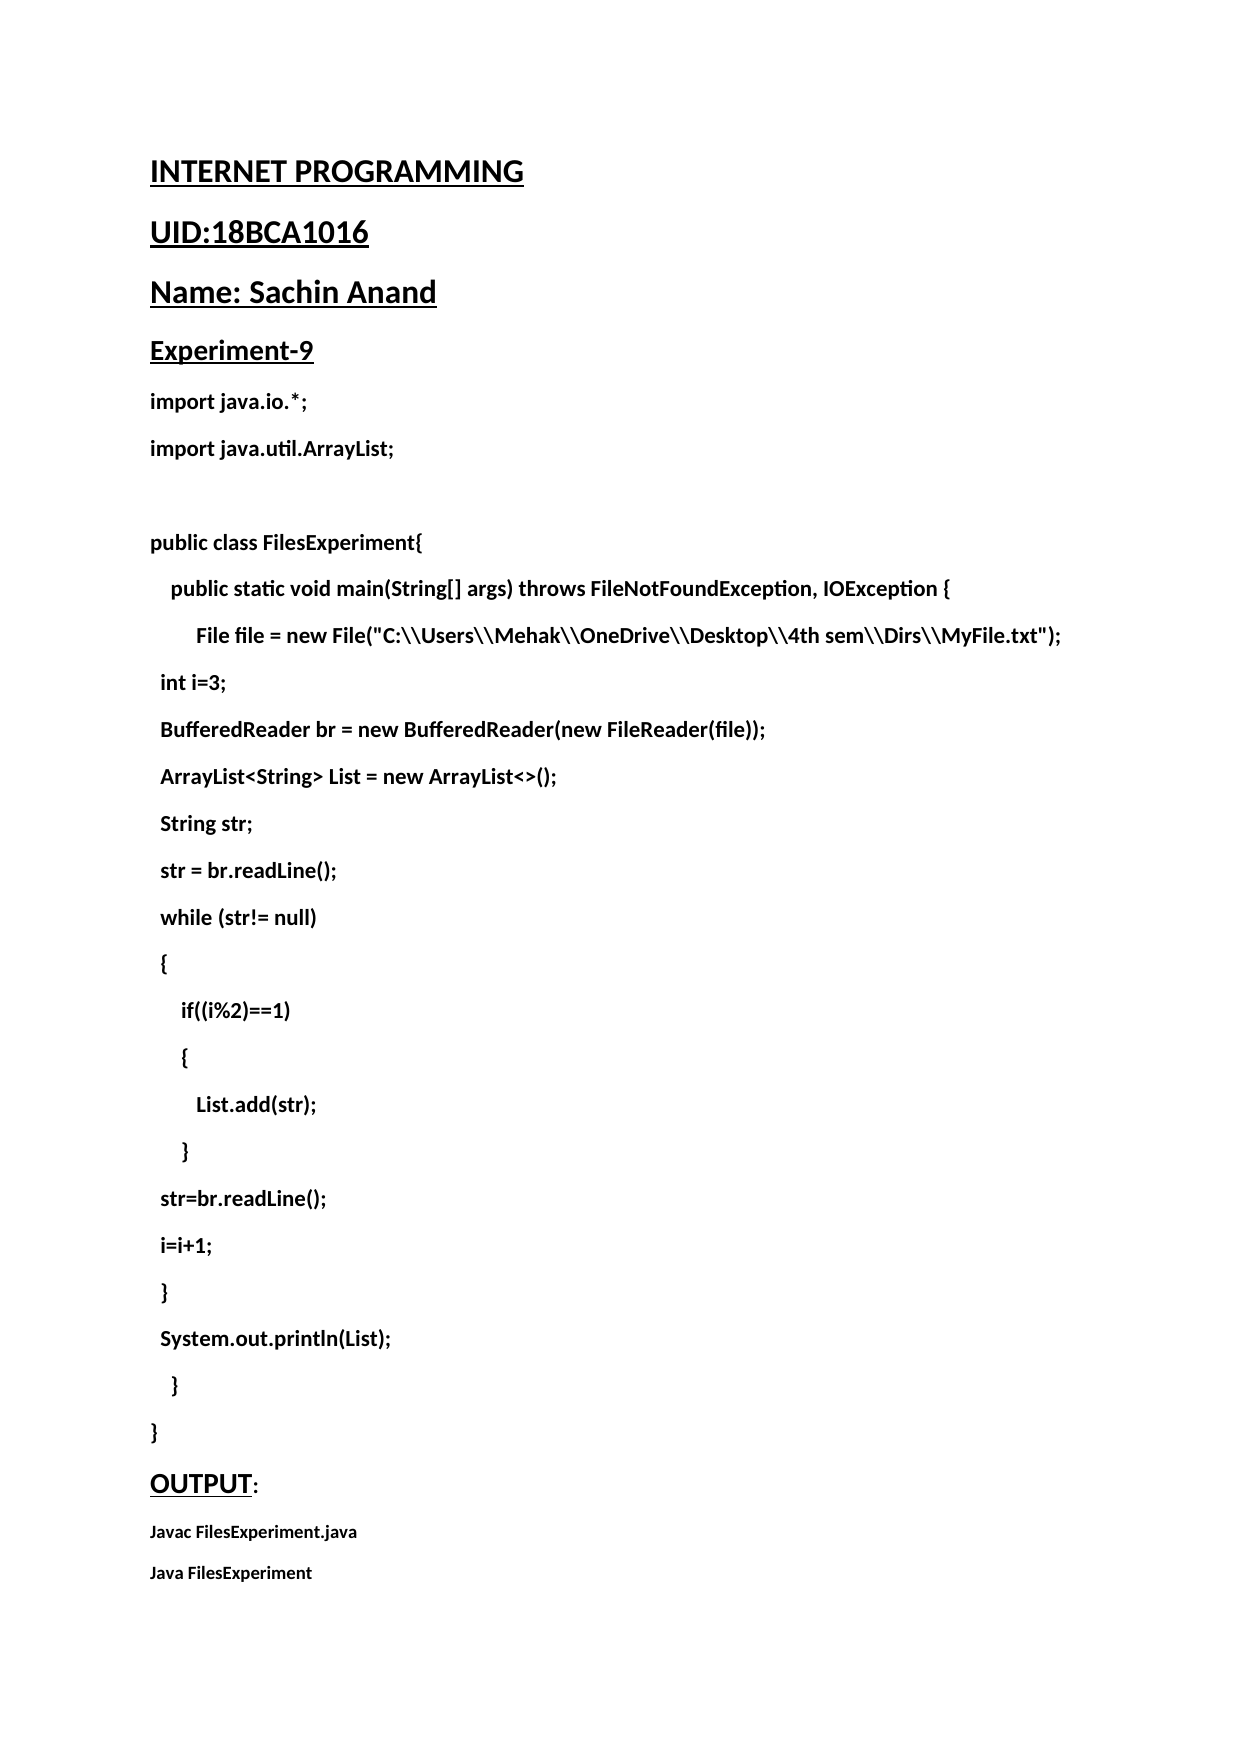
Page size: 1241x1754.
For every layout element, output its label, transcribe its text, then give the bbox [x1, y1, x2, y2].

text { [150, 1043, 1090, 1071]
text Java FilesExperiment [150, 1562, 1090, 1584]
text import java.util.ArrayList; [150, 434, 1090, 462]
text while (str!= null) [150, 903, 1090, 931]
text public static void main(String[] args) throws FileNotFoundException, IOException { [150, 574, 1090, 602]
text } [150, 1371, 1090, 1399]
text } [150, 1418, 1090, 1446]
text int i=3; [150, 668, 1090, 696]
text System.out.println(List); [150, 1324, 1090, 1352]
text } [150, 1278, 1090, 1306]
text INTERNET PROGRAMMING [150, 150, 1090, 191]
text String str; [150, 809, 1090, 837]
text if((i%2)==1) [150, 996, 1090, 1024]
text Name: Sachin Anand [150, 271, 1090, 312]
text { [150, 949, 1090, 977]
text BufferedReader br = new BufferedReader(new FileReader(file)); [150, 715, 1090, 743]
text str = br.readLine(); [150, 856, 1090, 884]
text File file = new File("C:\\Users\\Mehak\\OneDrive\\Desktop\\4th sem\\Dirs\\MyFile.txt"); [150, 621, 1090, 649]
text Experiment-9 [150, 332, 1090, 367]
text OUTPUT: [150, 1465, 1090, 1501]
text i=i+1; [150, 1231, 1090, 1259]
text } [150, 1137, 1090, 1165]
text public class FilesExperiment{ [150, 528, 1090, 556]
text ArrayList<String> List = new ArrayList<>(); [150, 762, 1090, 790]
text UID:18BCA1016 [150, 211, 1090, 251]
text import java.io.*; [150, 387, 1090, 415]
text Javac FilesExperiment.java [150, 1520, 1090, 1543]
text List.add(str); [150, 1090, 1090, 1118]
text str=br.readLine(); [150, 1184, 1090, 1212]
